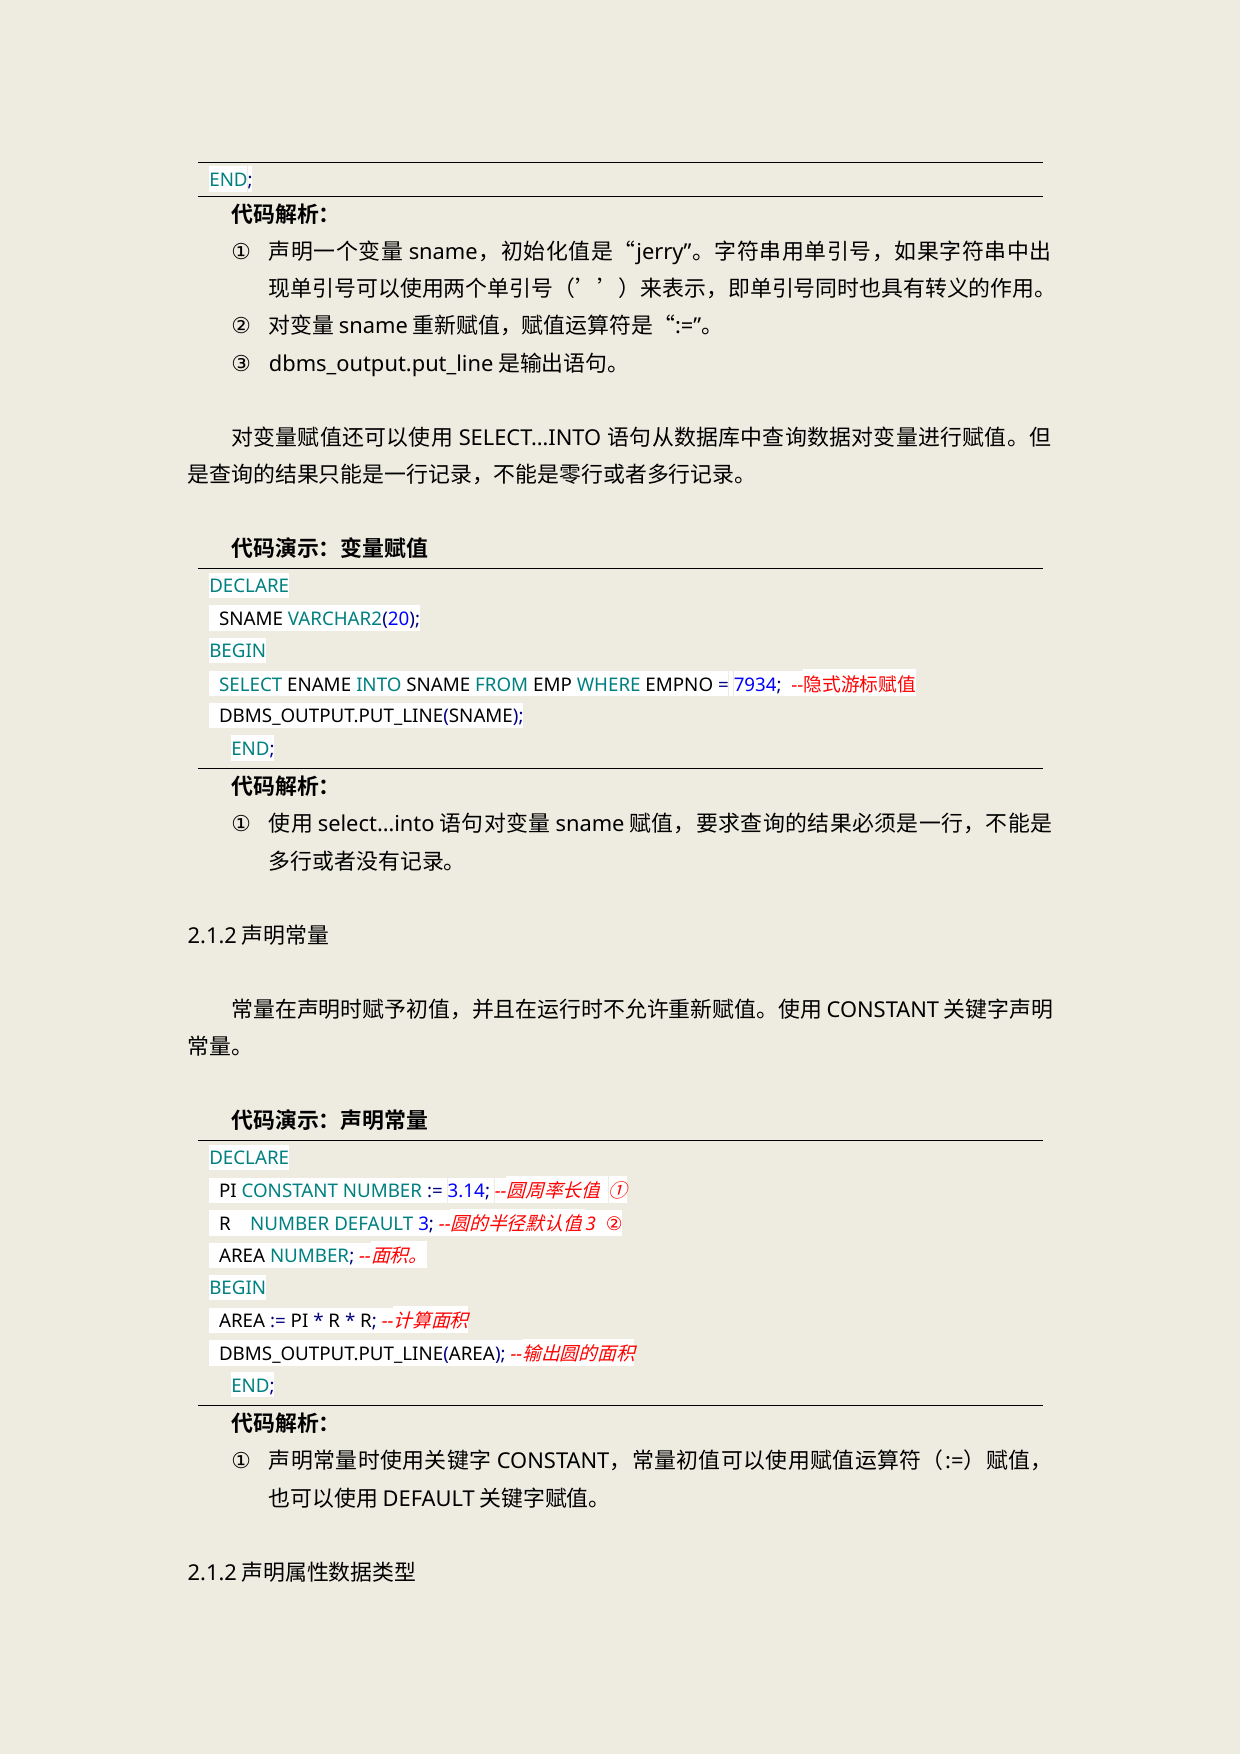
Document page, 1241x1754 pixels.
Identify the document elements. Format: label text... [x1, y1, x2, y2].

list 使用select…into语句对变量sname赋值，要求查询的结果必须是一行，不能是多行或者没有记录。 [231, 806, 1053, 876]
table_header DECLARE SNAME VARCHAR2(20); BEGIN SELECT ENAME INTO SNAME FROM EMP WHERE EMPNO = 7934; --隐式游标赋值 DBMS_OUTPUT.PUT_LINE(SNAME); END; [198, 569, 1042, 768]
list 对变量sname重新赋值，赋值运算符是“:=”。 [231, 308, 1053, 341]
text 2.1.2声明属性数据类型 [187, 1554, 1053, 1587]
text 对变量赋值还可以使用SELECT…INTO 语句从数据库中查询数据对变量进行赋值。但是查询的结果只能是一行记录，不能是零行或者多行记录。 [187, 419, 1053, 489]
text 代码解析： [231, 197, 1031, 229]
list 2.1.2声明常量 [187, 917, 1031, 950]
text 代码解析： [231, 769, 1031, 801]
text 代码演示：变量赋值 [231, 531, 1031, 563]
list 声明一个变量sname，初始化值是“jerry”。字符串用单引号，如果字符串中出现单引号可以使用两个单引号（’’）来表示，即单引号同时也具有转义的作用。 [231, 234, 1053, 303]
list dbms_output.put_line是输出语句。 [231, 345, 1053, 378]
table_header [198, 163, 1042, 196]
text 常量在声明时赋予初值，并且在运行时不允许重新赋值。使用CONSTANT关键字声明常量。 [187, 991, 1053, 1061]
list 声明常量时使用关键字CONSTANT，常量初值可以使用赋值运算符（:=）赋值，也可以使用DEFAULT关键字赋值。 [231, 1443, 1053, 1513]
text 代码解析： [231, 1406, 1031, 1438]
table_header DECLARE PI CONSTANT NUMBER := 3.14; --圆周率长值 ① R NUMBER DEFAULT 3; --圆的半径默认值3 ② AREA NUMBER; --面积。 BEGIN AREA := PI * R * R; --计算面积 DBMS_OUTPUT.PUT_LINE(AREA); --输出圆的面积 END; [198, 1141, 1042, 1405]
text 代码演示：声明常量 [231, 1103, 1031, 1135]
